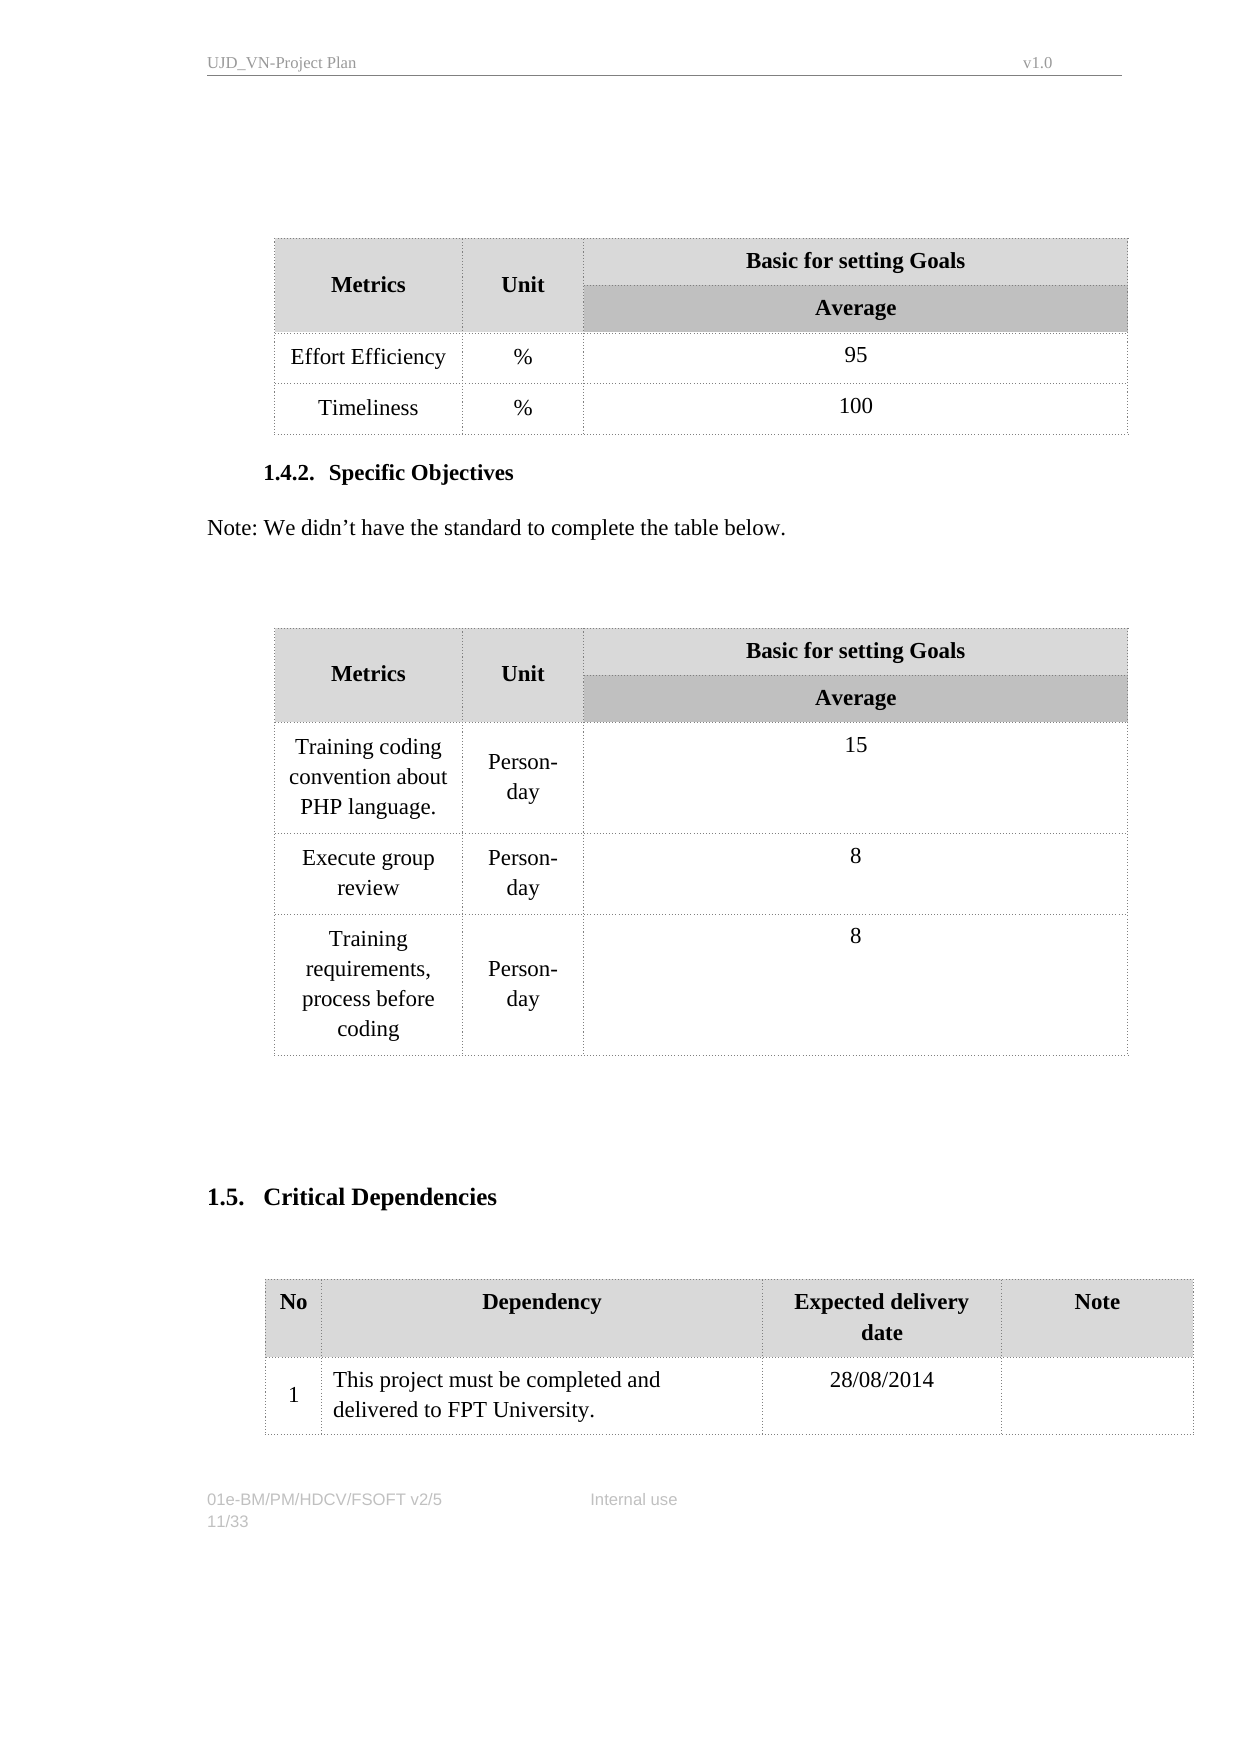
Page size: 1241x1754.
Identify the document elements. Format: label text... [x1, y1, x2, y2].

table_cell % [462, 333, 584, 383]
table_header Unit [462, 238, 584, 332]
table_cell 1 [265, 1357, 322, 1434]
table_cell Execute group review [275, 833, 462, 914]
table_cell 100 [584, 383, 1128, 433]
table_header Metrics [275, 238, 462, 332]
table_cell 95 [584, 333, 1128, 383]
table_cell 8 [584, 833, 1128, 914]
table_header Unit [462, 628, 584, 722]
table_cell Person-day [462, 722, 584, 833]
table_cell This project must be completed and delivered to FPT University. [322, 1357, 762, 1434]
table_cell Training requirements, process before coding [275, 914, 462, 1055]
table_cell 28/08/2014 [762, 1357, 1001, 1434]
table_header Dependency [322, 1279, 762, 1357]
table_header Expected delivery date [762, 1279, 1001, 1357]
text Note: We didn’t have the standard to complete the table below. [207, 514, 1122, 541]
table_cell [1001, 1357, 1193, 1434]
table_cell % [462, 383, 584, 433]
table_cell 8 [584, 914, 1128, 1055]
table_header Metrics [275, 628, 462, 722]
table_header Basic for setting Goals [584, 628, 1128, 675]
table_cell 15 [584, 722, 1128, 833]
table_cell Timeliness [275, 383, 462, 433]
table_cell Effort Efficiency [275, 333, 462, 383]
table_cell Person-day [462, 914, 584, 1055]
subtitle Specific Objectives [263, 459, 1122, 485]
table_cell Person-day [462, 833, 584, 914]
table_cell Average [584, 675, 1128, 722]
table_cell Training coding convention about PHP language. [275, 722, 462, 833]
subtitle Critical Dependencies [207, 1182, 1122, 1211]
table_header Basic for setting Goals [584, 238, 1128, 285]
table_header Note [1001, 1279, 1193, 1357]
table_cell Average [584, 285, 1128, 332]
table_header No [265, 1279, 322, 1357]
